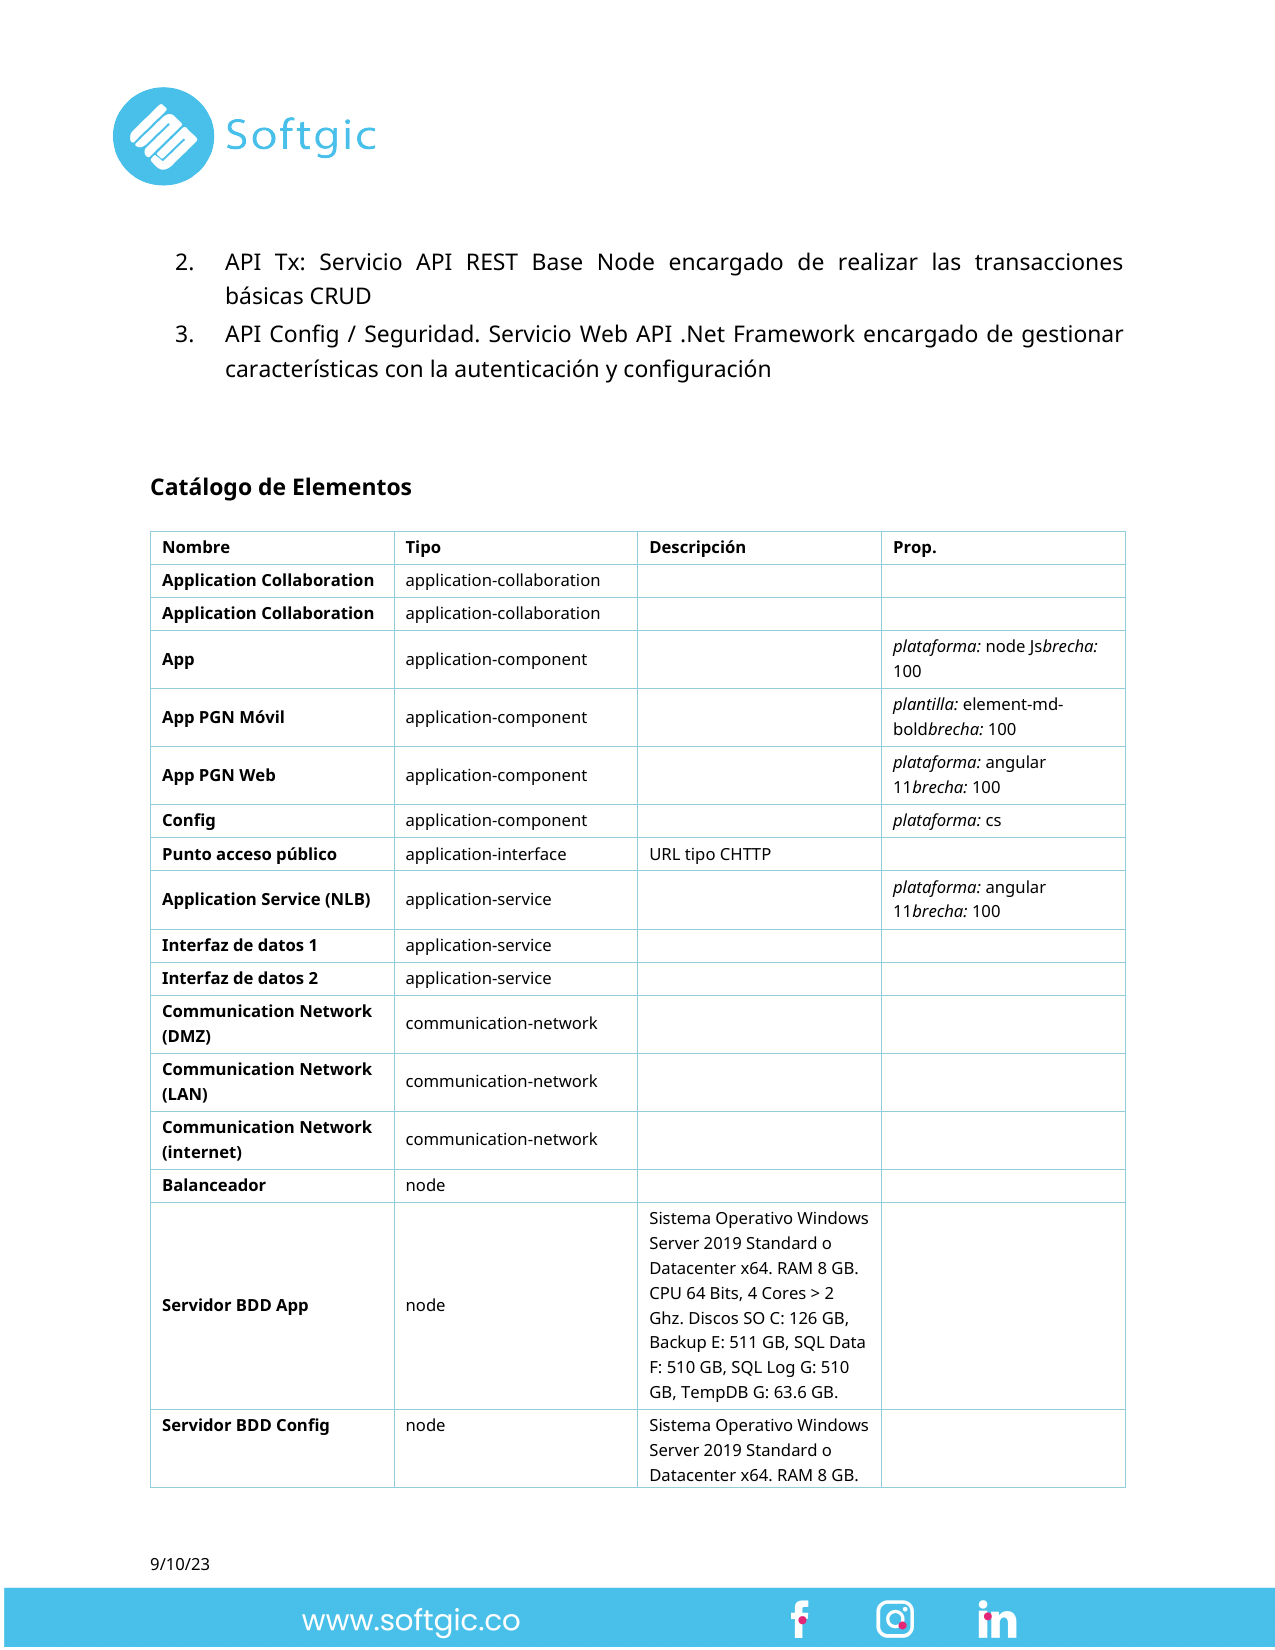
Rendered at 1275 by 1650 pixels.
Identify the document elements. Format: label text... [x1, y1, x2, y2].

table_cell application-component [395, 631, 637, 688]
table_cell Communication Network (internet) [151, 1112, 394, 1169]
table_cell Servidor BDD Config [151, 1410, 394, 1487]
table_cell communication-network [395, 996, 637, 1053]
table_cell [638, 598, 881, 630]
table_cell [638, 930, 881, 962]
table_cell communication-network [395, 1054, 637, 1111]
table_cell Application Service (NLB) [151, 871, 394, 928]
picture [4, 0, 1275, 1647]
table_cell App PGN Web [151, 747, 394, 804]
table_cell [638, 996, 881, 1053]
table_cell [882, 1170, 1125, 1202]
table_cell plantilla: element-md-boldbrecha: 100 [882, 689, 1125, 746]
table_cell Communication Network (LAN) [151, 1054, 394, 1111]
table_cell [882, 1203, 1125, 1409]
table_cell Sistema Operativo Windows Server 2019 Standard o Datacenter x64. RAM 8 GB. CPU 64 Bits, 4 Cores > 2 Ghz. Discos SO C: 126 GB, Backup E: 511 GB, SQL Data F: 510 GB, SQL Log G: 510 GB, TempDB G: 63.6 GB. [638, 1203, 881, 1409]
table_cell [882, 963, 1125, 995]
table_cell [638, 1170, 881, 1202]
table_cell App PGN Móvil [151, 689, 394, 746]
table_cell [638, 1410, 881, 1487]
table_cell Interfaz de datos 2 [151, 963, 394, 995]
table_cell [882, 996, 1125, 1053]
table_cell [882, 1054, 1125, 1111]
table_cell [882, 1410, 1125, 1487]
table_cell Servidor BDD App [151, 1203, 394, 1409]
table_cell Interfaz de datos 1 [151, 930, 394, 962]
table_cell Application Collaboration [151, 598, 394, 630]
list API Tx: Servicio API REST Base Node encargado de realizar las transacciones básicas CRUD [175, 246, 1125, 311]
table_cell [638, 631, 881, 688]
table_cell Config [151, 805, 394, 837]
table_cell node [395, 1170, 637, 1202]
table_cell Punto acceso público [151, 838, 394, 870]
table_cell [882, 598, 1125, 630]
table_cell Balanceador [151, 1170, 394, 1202]
table_cell URL tipo CHTTP [638, 838, 881, 870]
table_cell plataforma: angular 11brecha: 100 [882, 747, 1125, 804]
table_header Nombre [151, 532, 394, 564]
table_cell App [151, 631, 394, 688]
list API Config / Seguridad. Servicio Web API .Net Framework encargado de gestionar características con la autenticación y configuración [175, 318, 1125, 384]
table_cell [638, 871, 881, 928]
table_cell application-component [395, 689, 637, 746]
table_cell [882, 930, 1125, 962]
table_cell [882, 838, 1125, 870]
table_cell plataforma: cs [882, 805, 1125, 837]
table_cell [638, 1054, 881, 1111]
table_cell application-service [395, 930, 637, 962]
table_cell [882, 565, 1125, 597]
table_cell [638, 689, 881, 746]
table_header Tipo [395, 532, 637, 564]
table_cell application-component [395, 747, 637, 804]
table_cell communication-network [395, 1112, 637, 1169]
table_cell application-component [395, 805, 637, 837]
table_cell [638, 1112, 881, 1169]
table_cell application-collaboration [395, 565, 637, 597]
table_cell plataforma: angular 11brecha: 100 [882, 871, 1125, 928]
table_header Prop. [882, 532, 1125, 564]
table_cell application-interface [395, 838, 637, 870]
table_cell application-service [395, 963, 637, 995]
table_cell application-service [395, 871, 637, 928]
table_cell [638, 963, 881, 995]
table_cell plataforma: node Jsbrecha: 100 [882, 631, 1125, 688]
table_cell Application Collaboration [151, 565, 394, 597]
table_cell [882, 1112, 1125, 1169]
table_cell application-collaboration [395, 598, 637, 630]
table_cell node [395, 1410, 637, 1487]
table_cell [638, 747, 881, 804]
table_cell Communication Network (DMZ) [151, 996, 394, 1053]
table_header Descripción [638, 532, 881, 564]
table_cell [638, 565, 881, 597]
subtitle Catálogo de Elementos [150, 471, 1125, 503]
table_cell node [395, 1203, 637, 1409]
table_cell [638, 805, 881, 837]
